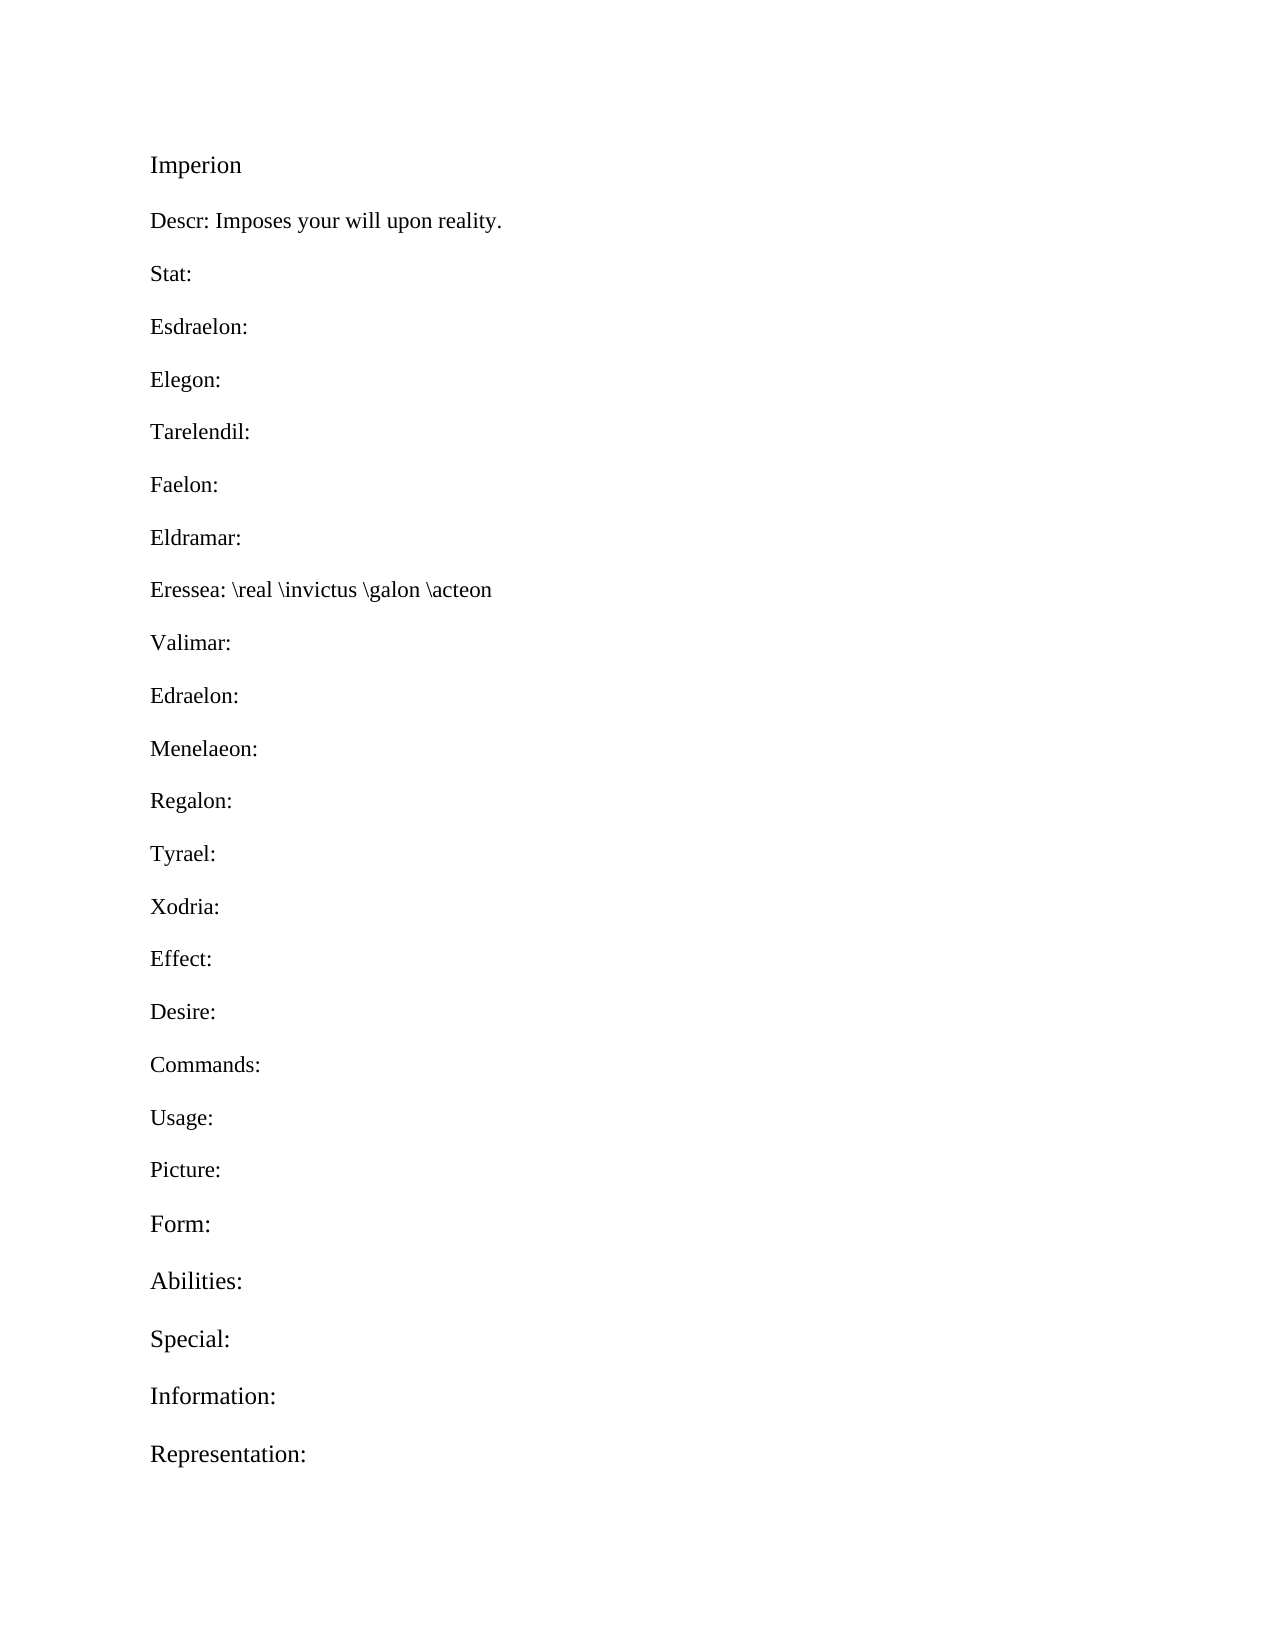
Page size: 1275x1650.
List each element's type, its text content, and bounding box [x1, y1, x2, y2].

text Edraelon: [150, 682, 1125, 708]
text Usage: [150, 1103, 1125, 1130]
text Imperion [150, 150, 1125, 179]
text Special: [150, 1324, 1125, 1353]
text Form: [150, 1209, 1125, 1238]
text Abilities: [150, 1266, 1125, 1295]
text Valimar: [150, 629, 1125, 656]
text Desire: [150, 998, 1125, 1024]
text Commands: [150, 1051, 1125, 1077]
text Elegon: [150, 366, 1125, 392]
text Tarelendil: [150, 418, 1125, 445]
text Regalon: [150, 787, 1125, 814]
text Picture: [150, 1156, 1125, 1183]
text Tyrael: [150, 840, 1125, 866]
text Faelon: [150, 471, 1125, 497]
text Information: [150, 1381, 1125, 1410]
text Representation: [150, 1439, 1125, 1468]
text Esdraelon: [150, 313, 1125, 339]
text Eressea: \real \invictus \galon \acteon [150, 576, 1125, 603]
text Effect: [150, 945, 1125, 972]
text Menelaeon: [150, 734, 1125, 761]
text Stat: [150, 260, 1125, 287]
text Eldramar: [150, 524, 1125, 550]
text Descr: Imposes your will upon reality. [150, 207, 1125, 234]
text Xodria: [150, 893, 1125, 919]
